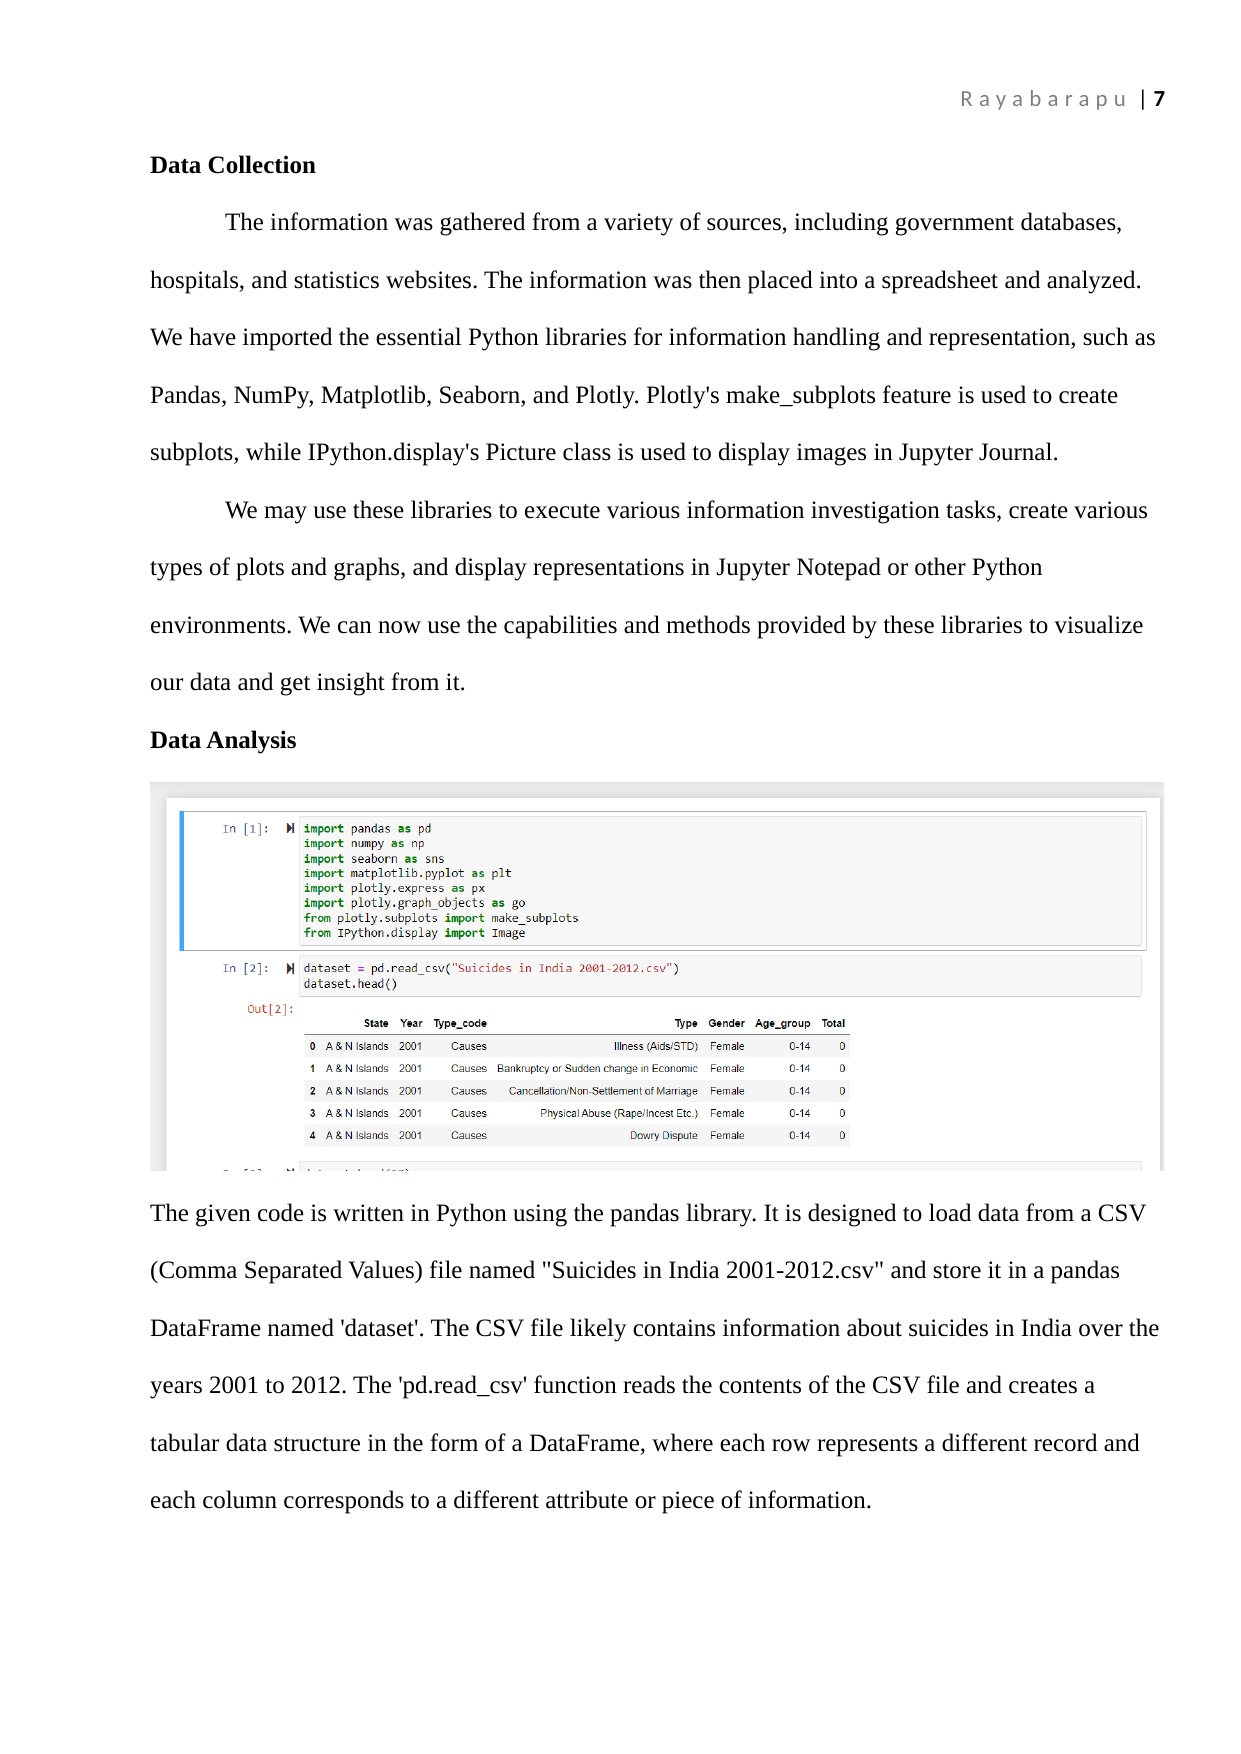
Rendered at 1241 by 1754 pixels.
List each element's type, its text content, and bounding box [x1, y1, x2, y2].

text Data Collection [150, 150, 1164, 178]
text We have imported the essential Python libraries for information handling and representation, such as Pandas, NumPy, Matplotlib, Seaborn, and Plotly. Plotly's make_subplots feature is used to create subplots, while IPython.display's Picture class is used to display images in Jupyter Journal. [150, 322, 1164, 466]
text We may use these libraries to execute various information investigation tasks, create various types of plots and graphs, and display representations in Jupyter Notepad or other Python environments. We can now use the capabilities and methods provided by these libraries to visualize our data and get insight from it. [150, 495, 1164, 696]
text The given code is written in Python using the pandas library. It is designed to load data from a CSV (Comma Separated Values) file named "Suicides in India 2001-2012.csv" and store it in a pandas DataFrame named 'dataset'. The CSV file likely contains information about suicides in India over the years 2001 to 2012. The 'pd.read_csv' function reads the contents of the CSV file and creates a tabular data structure in the form of a DataFrame, where each row represents a different record and each column corresponds to a different attribute or piece of information. [150, 1198, 1165, 1514]
text Data Analysis [150, 725, 1165, 753]
text The information was gathered from a variety of sources, including government databases, hospitals, and statistics websites. The information was then placed into a spreadsheet and analyzed. [150, 207, 1164, 293]
picture [150, 782, 1165, 1171]
